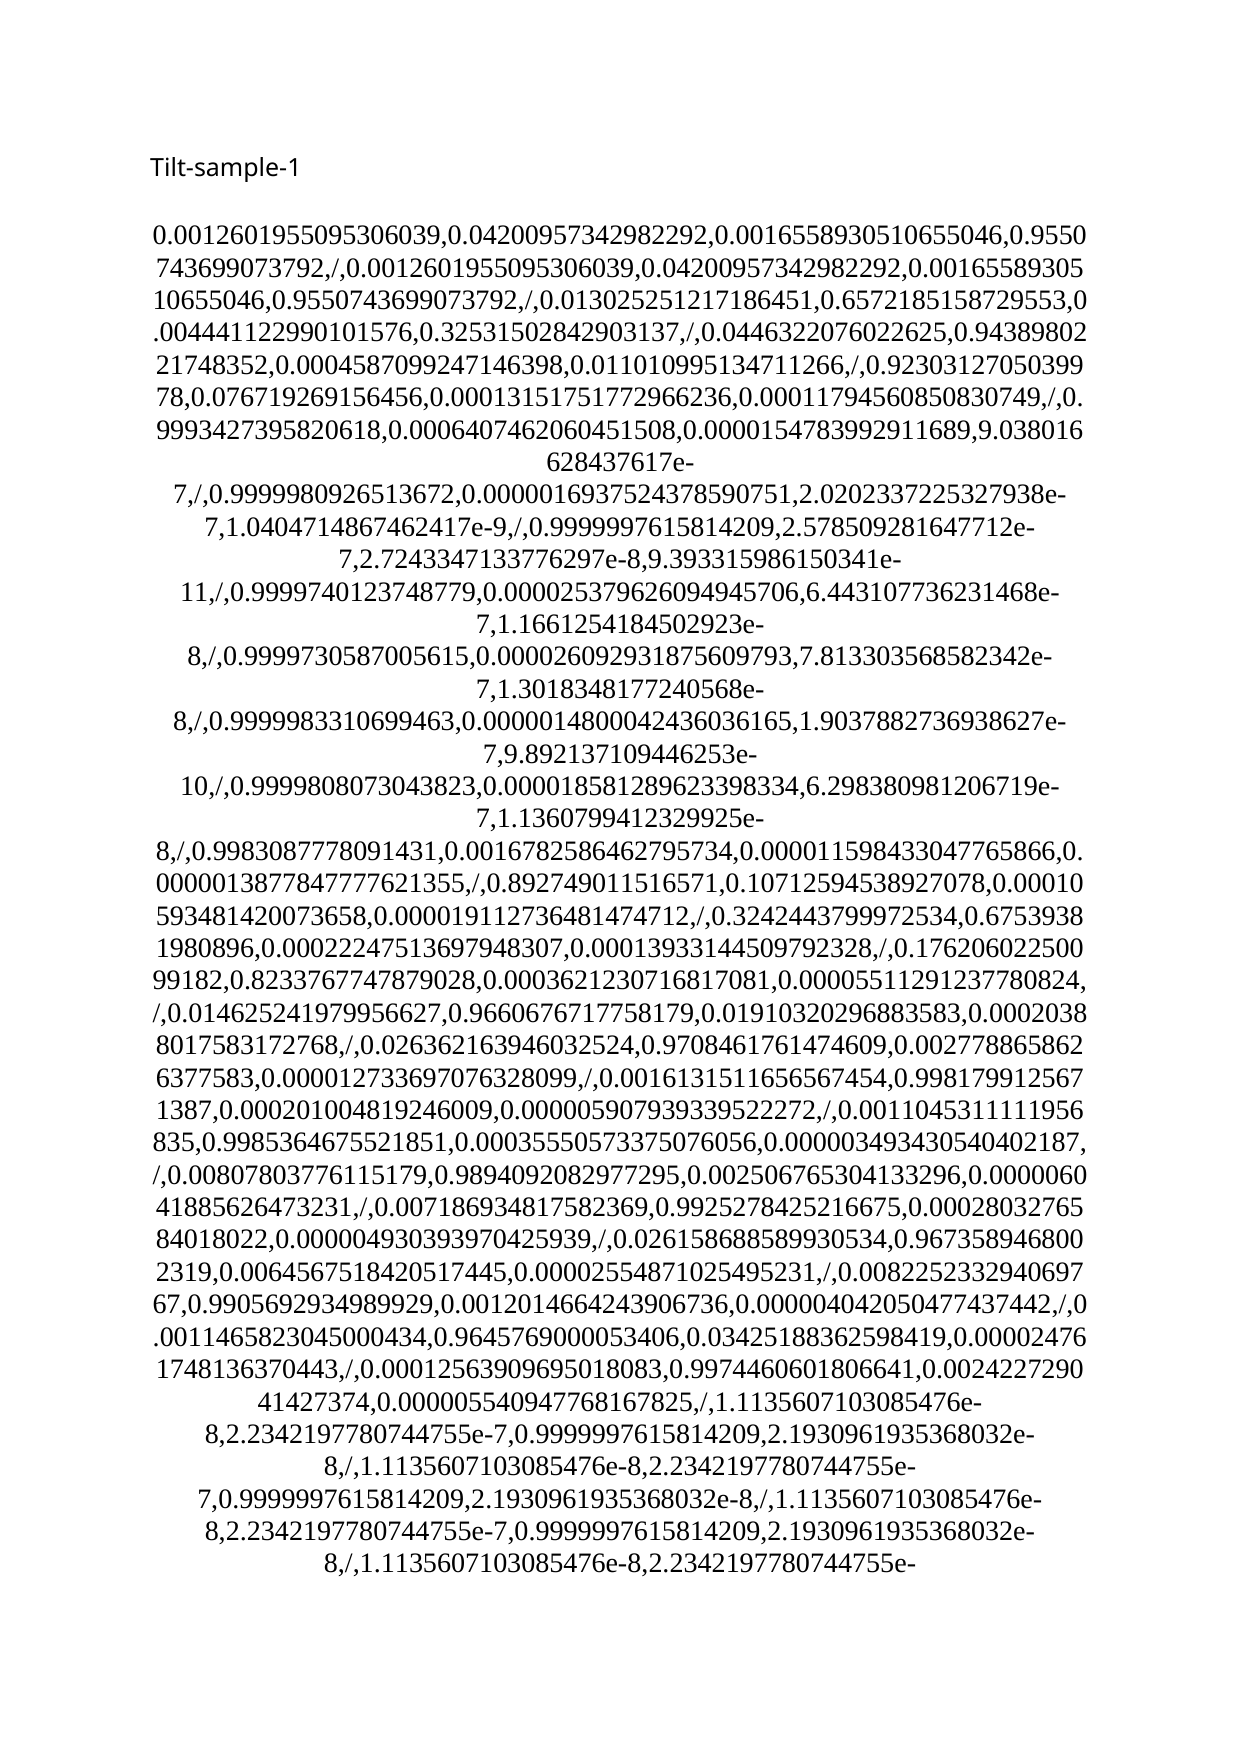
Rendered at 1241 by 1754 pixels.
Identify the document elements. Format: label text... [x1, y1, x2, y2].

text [150, 218, 1090, 1579]
text Tilt-sample-1 [150, 150, 1090, 184]
